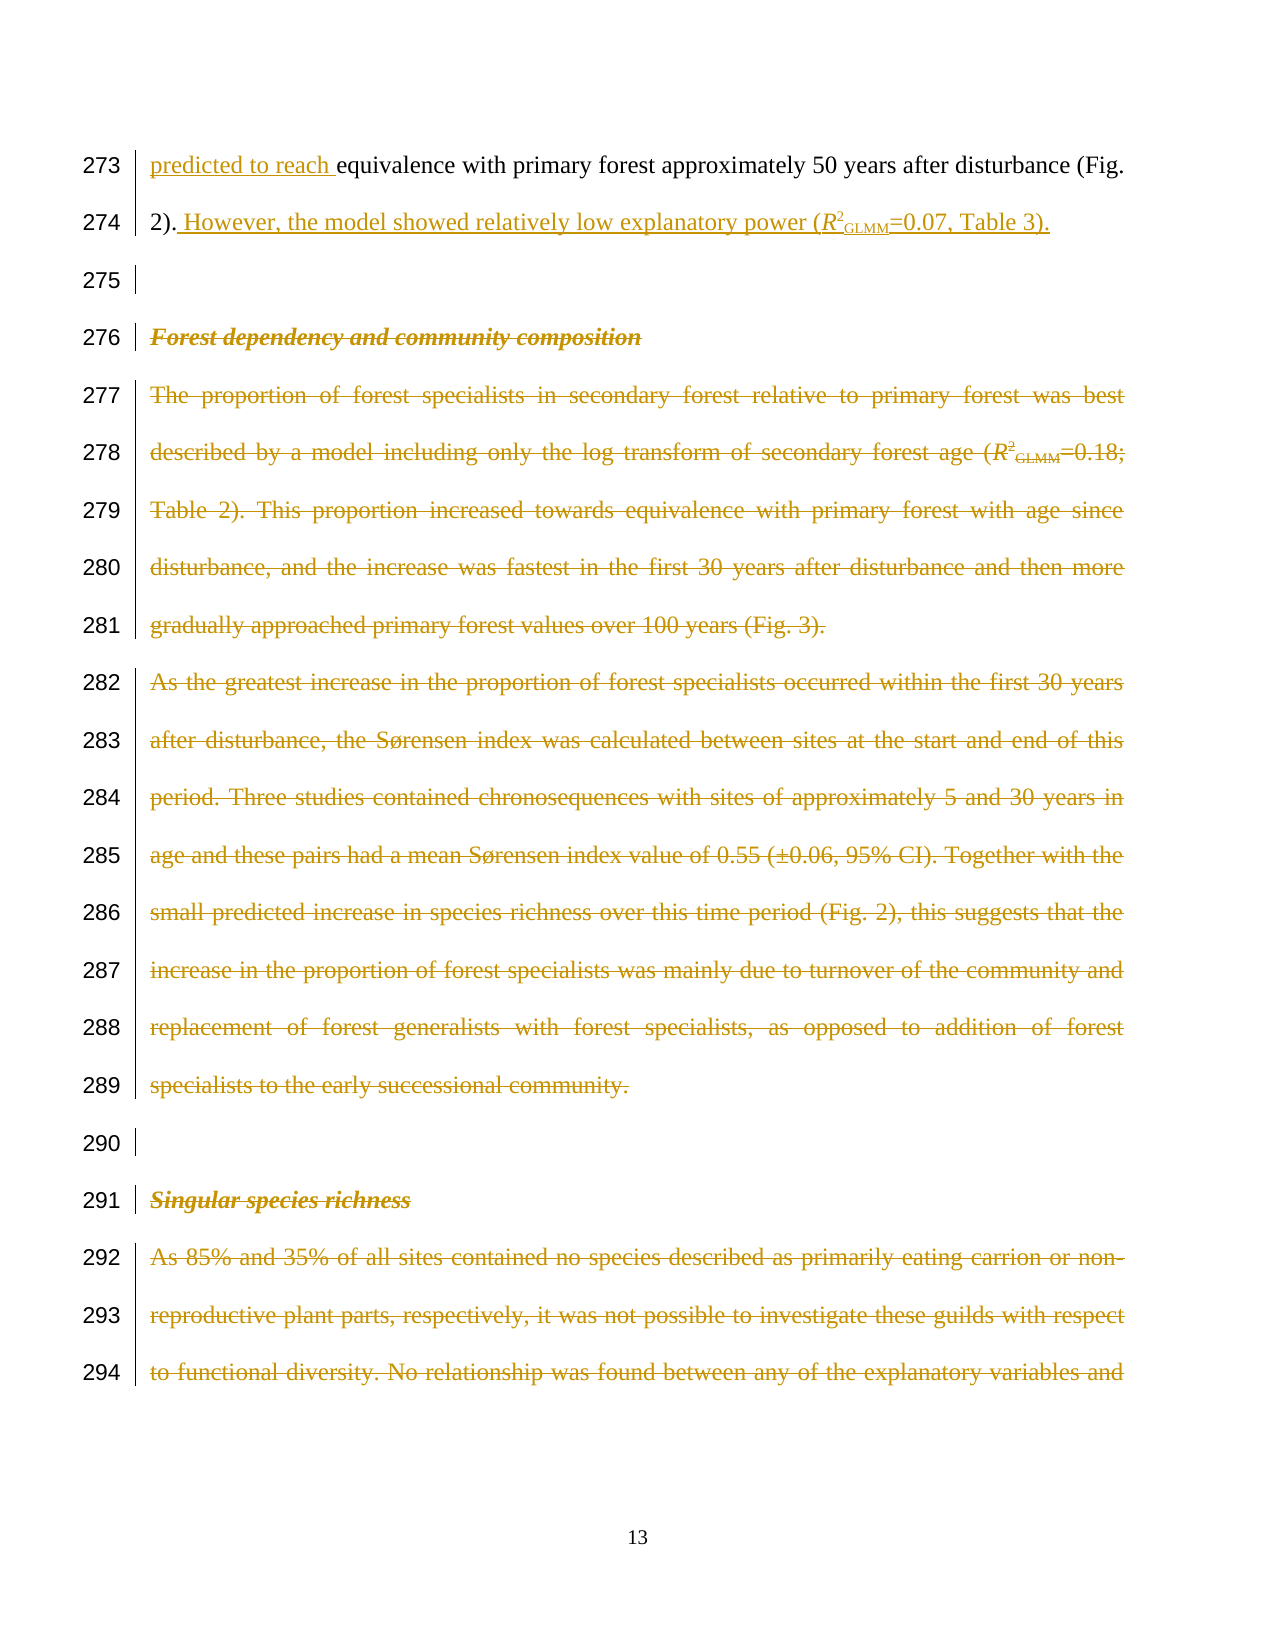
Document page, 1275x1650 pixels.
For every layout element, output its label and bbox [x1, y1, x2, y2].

text [150, 150, 1125, 236]
